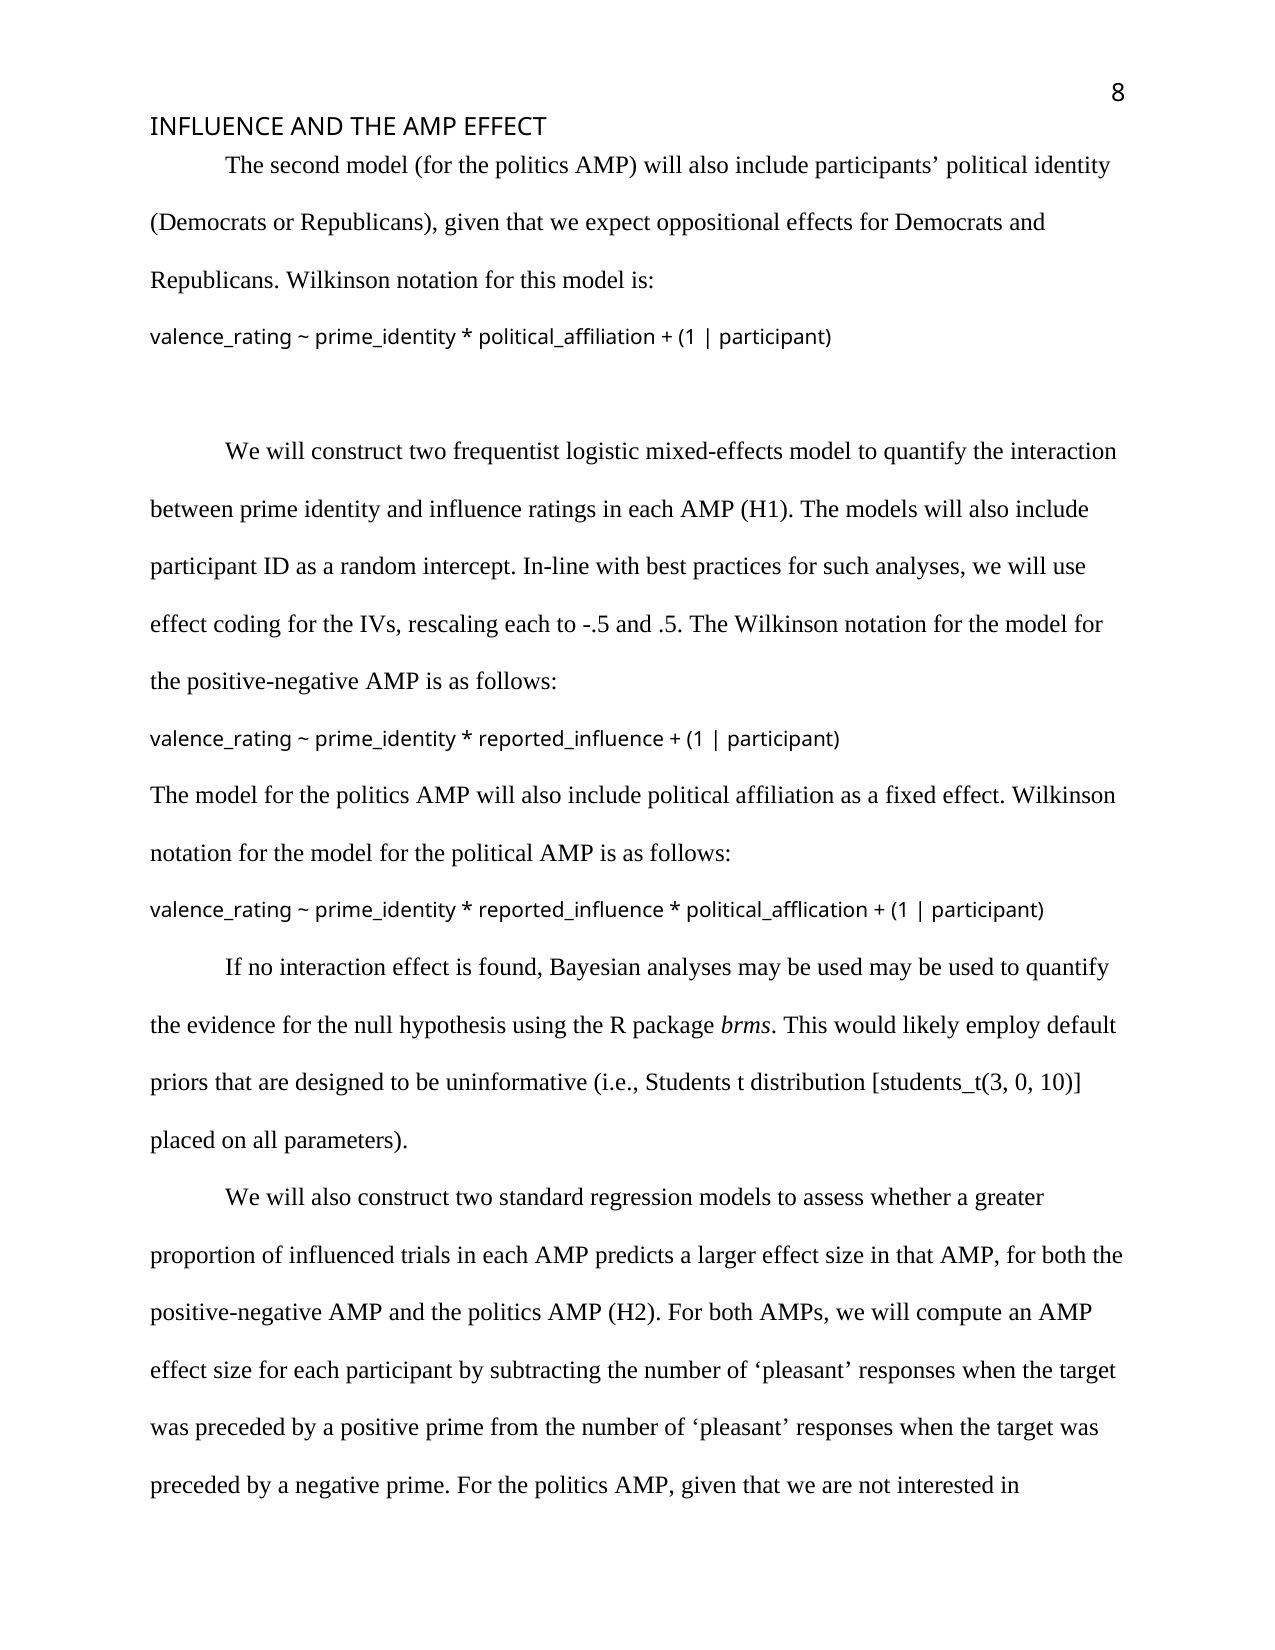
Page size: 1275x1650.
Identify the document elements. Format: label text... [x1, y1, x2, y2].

text The second model (for the politics AMP) will also include participants’ political identity (Democrats or Republicans), given that we expect oppositional effects for Democrats and Republicans. Wilkinson notation for this model is: [150, 150, 1125, 294]
text valence_rating ~ prime_identity * reported_influence + (1 | participant) [150, 724, 1125, 752]
text We will construct two frequentist logistic mixed-effects model to quantify the interaction between prime identity and influence ratings in each AMP (H1). The models will also include participant ID as a random intercept. In-line with best practices for such analyses, we will use effect coding for the IVs, rescaling each to -.5 and .5. The Wilkinson notation for the model for the positive-negative AMP is as follows: [150, 436, 1125, 695]
text valence_rating ~ prime_identity * reported_influence * political_afflication + (1 | participant) [150, 896, 1125, 924]
text valence_rating ~ prime_identity * political_affiliation + (1 | participant) [150, 322, 1125, 351]
text If no interaction effect is found, Bayesian analyses may be used may be used to quantify the evidence for the null hypothesis using the R package brms. This would likely employ default priors that are designed to be uninformative (i.e., Students t distribution [students_t(3, 0, 10)] placed on all parameters). [150, 952, 1125, 1154]
text The model for the politics AMP will also include political affiliation as a fixed effect. Wilkinson notation for the model for the political AMP is as follows: [150, 781, 1125, 867]
